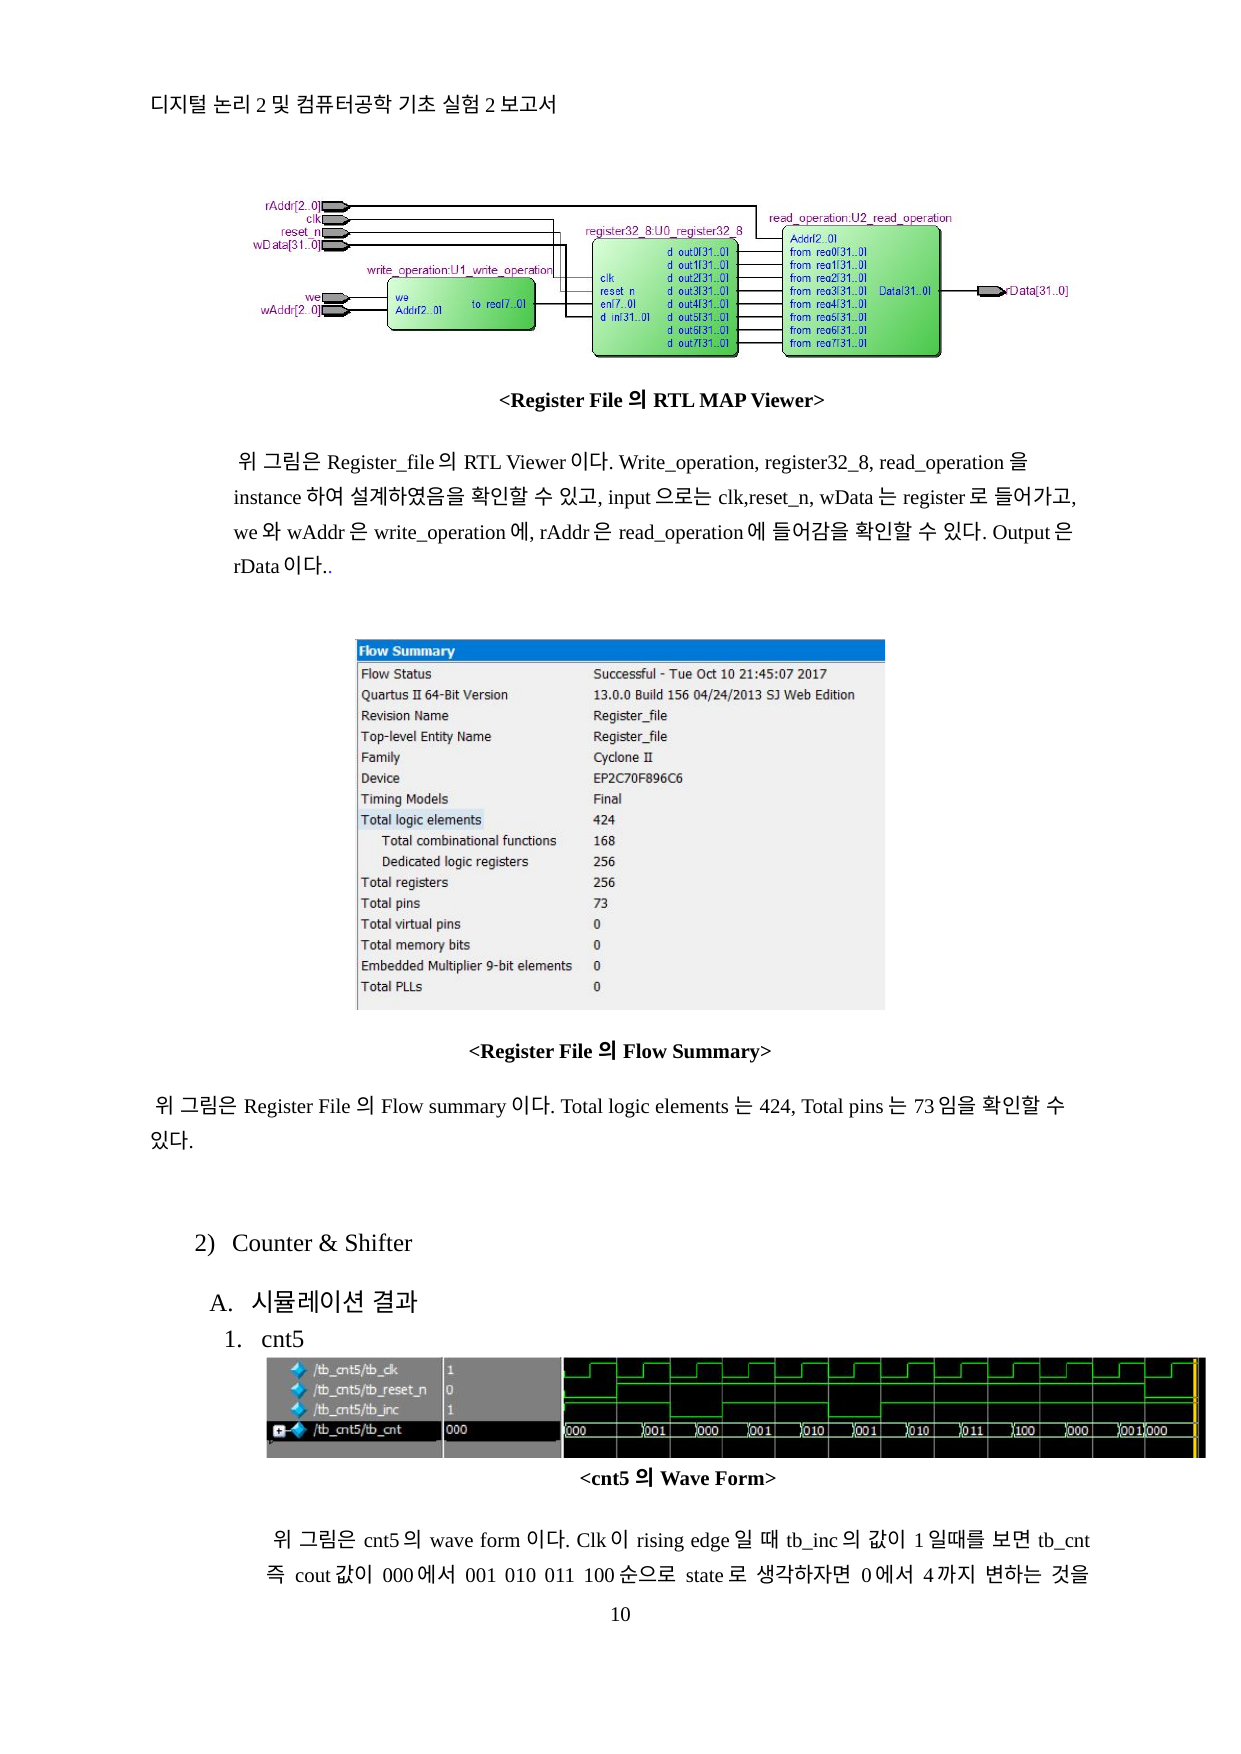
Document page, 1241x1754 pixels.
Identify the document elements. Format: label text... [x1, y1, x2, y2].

picture [235, 177, 1089, 379]
list <cnt5 의 Wave Form> [266, 1461, 1090, 1492]
text <Register File 의 Flow Summary> [150, 1034, 1090, 1064]
picture [355, 639, 886, 1010]
list cnt5 [224, 1324, 1090, 1353]
text 위 그림은 Register File 의 Flow summary 이다. Total logic elements 는 424, Total pins 는 73임을 확인할 수 있다. [150, 1090, 1090, 1155]
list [267, 1524, 1090, 1589]
list Counter & Shifter [194, 1228, 1090, 1257]
picture [265, 1357, 1206, 1458]
list 시뮬레이션 결과 [209, 1282, 1090, 1318]
text 위 그림은 Register_file의 RTL Viewer이다. Write_operation, register32_8, read_operation 을 instance하여 설계하였음을 확인할 수 있고, input으로는 clk,reset_n, wData는 register로 들어가고, we와 wAddr은 write_operation에, rAddr은 read_operation에 들어감을 확인할 수 있다. Output은 rData이다.. [233, 446, 1090, 580]
